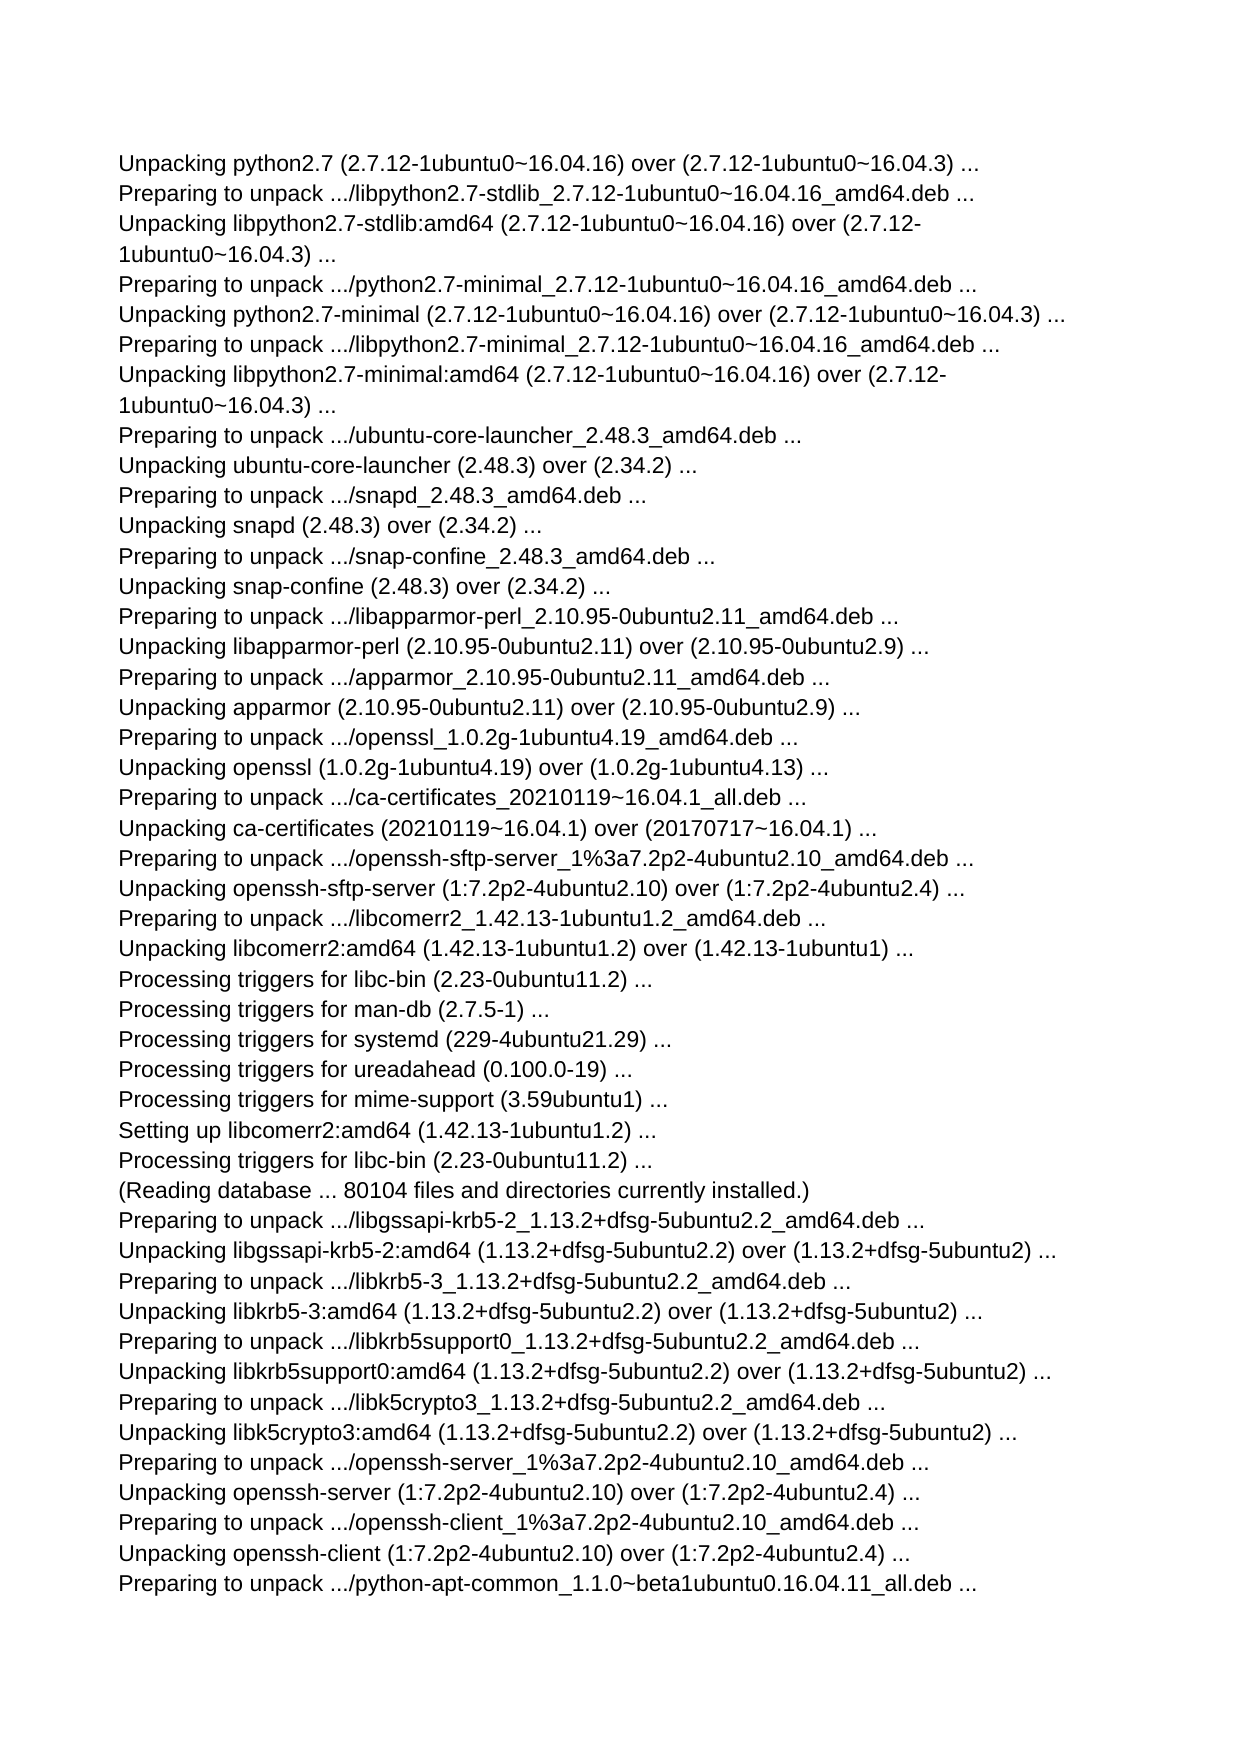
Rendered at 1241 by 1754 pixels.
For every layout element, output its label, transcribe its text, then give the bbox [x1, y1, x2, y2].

text Unpacking openssh-sftp-server (1:7.2p2-4ubuntu2.10) over (1:7.2p2-4ubuntu2.4) ... [118, 875, 1090, 901]
text Unpacking python2.7 (2.7.12-1ubuntu0~16.04.16) over (2.7.12-1ubuntu0~16.04.3) ... [118, 150, 1090, 176]
text Preparing to unpack .../libapparmor-perl_2.10.95-0ubuntu2.11_amd64.deb ... [118, 603, 1090, 629]
text Preparing to unpack .../libgssapi-krb5-2_1.13.2+dfsg-5ubuntu2.2_amd64.deb ... [118, 1207, 1090, 1234]
text Processing triggers for libc-bin (2.23-0ubuntu11.2) ... [118, 1147, 1090, 1173]
text Processing triggers for ureadahead (0.100.0-19) ... [118, 1056, 1090, 1083]
text Unpacking python2.7-minimal (2.7.12-1ubuntu0~16.04.16) over (2.7.12-1ubuntu0~16.04.3) ... [118, 301, 1090, 327]
text Processing triggers for mime-support (3.59ubuntu1) ... [118, 1086, 1090, 1113]
text Unpacking libpython2.7-minimal:amd64 (2.7.12-1ubuntu0~16.04.16) over (2.7.12-1ubuntu0~16.04.3) ... [118, 361, 1090, 418]
text (Reading database ... 80104 files and directories currently installed.) [118, 1177, 1090, 1203]
text Unpacking libgssapi-krb5-2:amd64 (1.13.2+dfsg-5ubuntu2.2) over (1.13.2+dfsg-5ubuntu2) ... [118, 1237, 1090, 1264]
text Unpacking openssh-client (1:7.2p2-4ubuntu2.10) over (1:7.2p2-4ubuntu2.4) ... [118, 1539, 1090, 1566]
text Processing triggers for man-db (2.7.5-1) ... [118, 996, 1090, 1022]
text Preparing to unpack .../snapd_2.48.3_amd64.deb ... [118, 482, 1090, 509]
text Preparing to unpack .../libpython2.7-stdlib_2.7.12-1ubuntu0~16.04.16_amd64.deb ... [118, 180, 1090, 207]
text Preparing to unpack .../openssl_1.0.2g-1ubuntu4.19_amd64.deb ... [118, 724, 1090, 750]
text Preparing to unpack .../python2.7-minimal_2.7.12-1ubuntu0~16.04.16_amd64.deb ... [118, 271, 1090, 297]
text Preparing to unpack .../ubuntu-core-launcher_2.48.3_amd64.deb ... [118, 422, 1090, 448]
text Preparing to unpack .../openssh-sftp-server_1%3a7.2p2-4ubuntu2.10_amd64.deb ... [118, 845, 1090, 871]
text Unpacking snap-confine (2.48.3) over (2.34.2) ... [118, 573, 1090, 599]
text Unpacking libapparmor-perl (2.10.95-0ubuntu2.11) over (2.10.95-0ubuntu2.9) ... [118, 633, 1090, 660]
text Preparing to unpack .../openssh-server_1%3a7.2p2-4ubuntu2.10_amd64.deb ... [118, 1449, 1090, 1475]
text Unpacking libcomerr2:amd64 (1.42.13-1ubuntu1.2) over (1.42.13-1ubuntu1) ... [118, 935, 1090, 962]
text Preparing to unpack .../snap-confine_2.48.3_amd64.deb ... [118, 543, 1090, 569]
text Preparing to unpack .../python-apt-common_1.1.0~beta1ubuntu0.16.04.11_all.deb ... [118, 1570, 1090, 1596]
text Preparing to unpack .../libkrb5-3_1.13.2+dfsg-5ubuntu2.2_amd64.deb ... [118, 1268, 1090, 1294]
text Unpacking ca-certificates (20210119~16.04.1) over (20170717~16.04.1) ... [118, 814, 1090, 841]
text Unpacking openssl (1.0.2g-1ubuntu4.19) over (1.0.2g-1ubuntu4.13) ... [118, 754, 1090, 781]
text Unpacking apparmor (2.10.95-0ubuntu2.11) over (2.10.95-0ubuntu2.9) ... [118, 694, 1090, 720]
text Unpacking libk5crypto3:amd64 (1.13.2+dfsg-5ubuntu2.2) over (1.13.2+dfsg-5ubuntu2) ... [118, 1419, 1090, 1445]
text Preparing to unpack .../libcomerr2_1.42.13-1ubuntu1.2_amd64.deb ... [118, 905, 1090, 932]
text Processing triggers for libc-bin (2.23-0ubuntu11.2) ... [118, 966, 1090, 992]
text Unpacking libpython2.7-stdlib:amd64 (2.7.12-1ubuntu0~16.04.16) over (2.7.12-1ubuntu0~16.04.3) ... [118, 210, 1090, 267]
text Unpacking ubuntu-core-launcher (2.48.3) over (2.34.2) ... [118, 452, 1090, 478]
text Unpacking libkrb5-3:amd64 (1.13.2+dfsg-5ubuntu2.2) over (1.13.2+dfsg-5ubuntu2) ... [118, 1298, 1090, 1324]
text Setting up libcomerr2:amd64 (1.42.13-1ubuntu1.2) ... [118, 1117, 1090, 1143]
text Preparing to unpack .../libpython2.7-minimal_2.7.12-1ubuntu0~16.04.16_amd64.deb ... [118, 331, 1090, 358]
text Unpacking snapd (2.48.3) over (2.34.2) ... [118, 512, 1090, 539]
text Unpacking libkrb5support0:amd64 (1.13.2+dfsg-5ubuntu2.2) over (1.13.2+dfsg-5ubuntu2) ... [118, 1358, 1090, 1385]
text Preparing to unpack .../libk5crypto3_1.13.2+dfsg-5ubuntu2.2_amd64.deb ... [118, 1388, 1090, 1415]
text Preparing to unpack .../apparmor_2.10.95-0ubuntu2.11_amd64.deb ... [118, 663, 1090, 690]
text Preparing to unpack .../openssh-client_1%3a7.2p2-4ubuntu2.10_amd64.deb ... [118, 1509, 1090, 1536]
text Preparing to unpack .../libkrb5support0_1.13.2+dfsg-5ubuntu2.2_amd64.deb ... [118, 1328, 1090, 1354]
text Preparing to unpack .../ca-certificates_20210119~16.04.1_all.deb ... [118, 784, 1090, 811]
text Unpacking openssh-server (1:7.2p2-4ubuntu2.10) over (1:7.2p2-4ubuntu2.4) ... [118, 1479, 1090, 1506]
text Processing triggers for systemd (229-4ubuntu21.29) ... [118, 1026, 1090, 1052]
